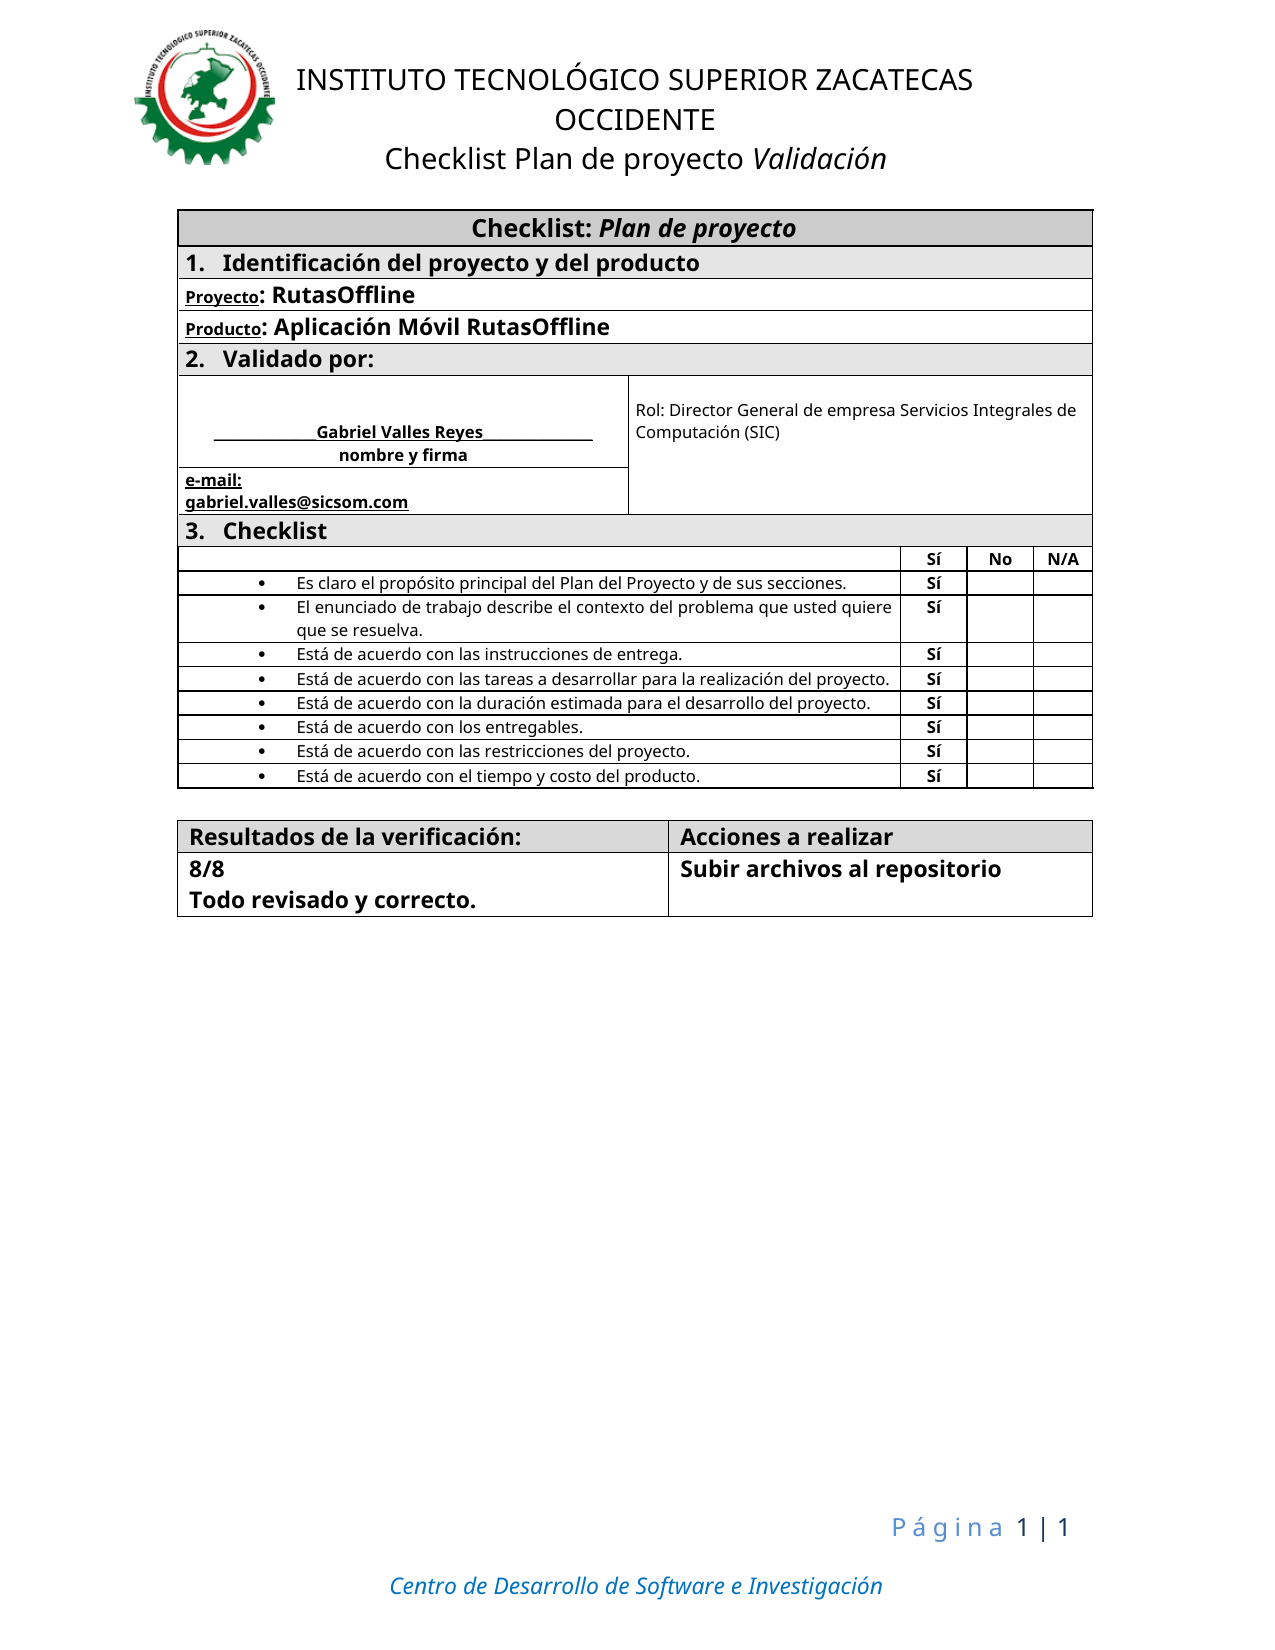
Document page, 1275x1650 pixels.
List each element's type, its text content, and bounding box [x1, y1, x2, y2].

table_cell N/A [1034, 547, 1092, 570]
table_cell Checklist [178, 514, 1092, 546]
table_cell Producto: Aplicación Móvil RutasOffline [178, 310, 1092, 342]
table_cell [1034, 643, 1092, 666]
table_cell _______________Gabriel Valles Reyes________________ nombre y firma [178, 375, 628, 467]
table_cell [179, 547, 900, 570]
table_cell [968, 740, 1033, 763]
table_cell [968, 572, 1033, 594]
table_cell Proyecto: RutasOffline [178, 278, 1092, 310]
table_cell Sí [901, 547, 966, 570]
table_cell [968, 764, 1033, 787]
table_cell [1034, 740, 1092, 763]
table_cell [1034, 596, 1092, 641]
table_cell Sí [901, 643, 966, 666]
table_cell Identificación del proyecto y del producto [178, 247, 1092, 278]
table_header Resultados de la verificación: [178, 821, 668, 852]
picture [134, 30, 275, 165]
table_cell [1034, 667, 1092, 690]
table_cell Está de acuerdo con el tiempo y costo del producto. [179, 764, 900, 787]
table_cell [968, 643, 1033, 666]
table_cell Está de acuerdo con los entregables. [179, 716, 900, 738]
table_cell [1034, 572, 1092, 594]
table_cell Sí [901, 596, 966, 641]
table_cell [1034, 716, 1092, 738]
table_cell [968, 596, 1033, 641]
table_cell Validado por: [178, 343, 1092, 375]
table_cell Rol: Director General de empresa Servicios Integrales de Computación (SIC) [629, 376, 1092, 513]
table_cell [1034, 764, 1092, 787]
table_header Acciones a realizar [669, 821, 1092, 852]
table_cell [968, 692, 1033, 714]
table_header Checklist: Plan de proyecto [179, 211, 1092, 245]
table_cell Está de acuerdo con las instrucciones de entrega. [179, 643, 900, 666]
table_cell Está de acuerdo con la duración estimada para el desarrollo del proyecto. [179, 692, 900, 714]
table_cell e-mail: gabriel.valles@sicsom.com [178, 467, 628, 513]
table_cell [968, 716, 1033, 738]
table_cell El enunciado de trabajo describe el contexto del problema que usted quiere que se resuelva. [179, 596, 900, 641]
table_cell 8/8 Todo revisado y correcto. [178, 853, 668, 916]
table_cell [1034, 692, 1092, 714]
table_cell Sí [901, 572, 966, 594]
table_cell Es claro el propósito principal del Plan del Proyecto y de sus secciones. [179, 572, 900, 594]
table_cell Sí [901, 764, 966, 787]
table_cell Sí [901, 667, 966, 690]
table_cell [968, 667, 1033, 690]
table_cell Sí [901, 692, 966, 714]
table_cell Está de acuerdo con las tareas a desarrollar para la realización del proyecto. [179, 667, 900, 690]
table_cell Está de acuerdo con las restricciones del proyecto. [179, 740, 900, 763]
table_cell Sí [901, 740, 966, 763]
table_cell Subir archivos al repositorio [669, 853, 1092, 916]
table_cell Sí [901, 716, 966, 738]
table_cell No [968, 547, 1033, 570]
